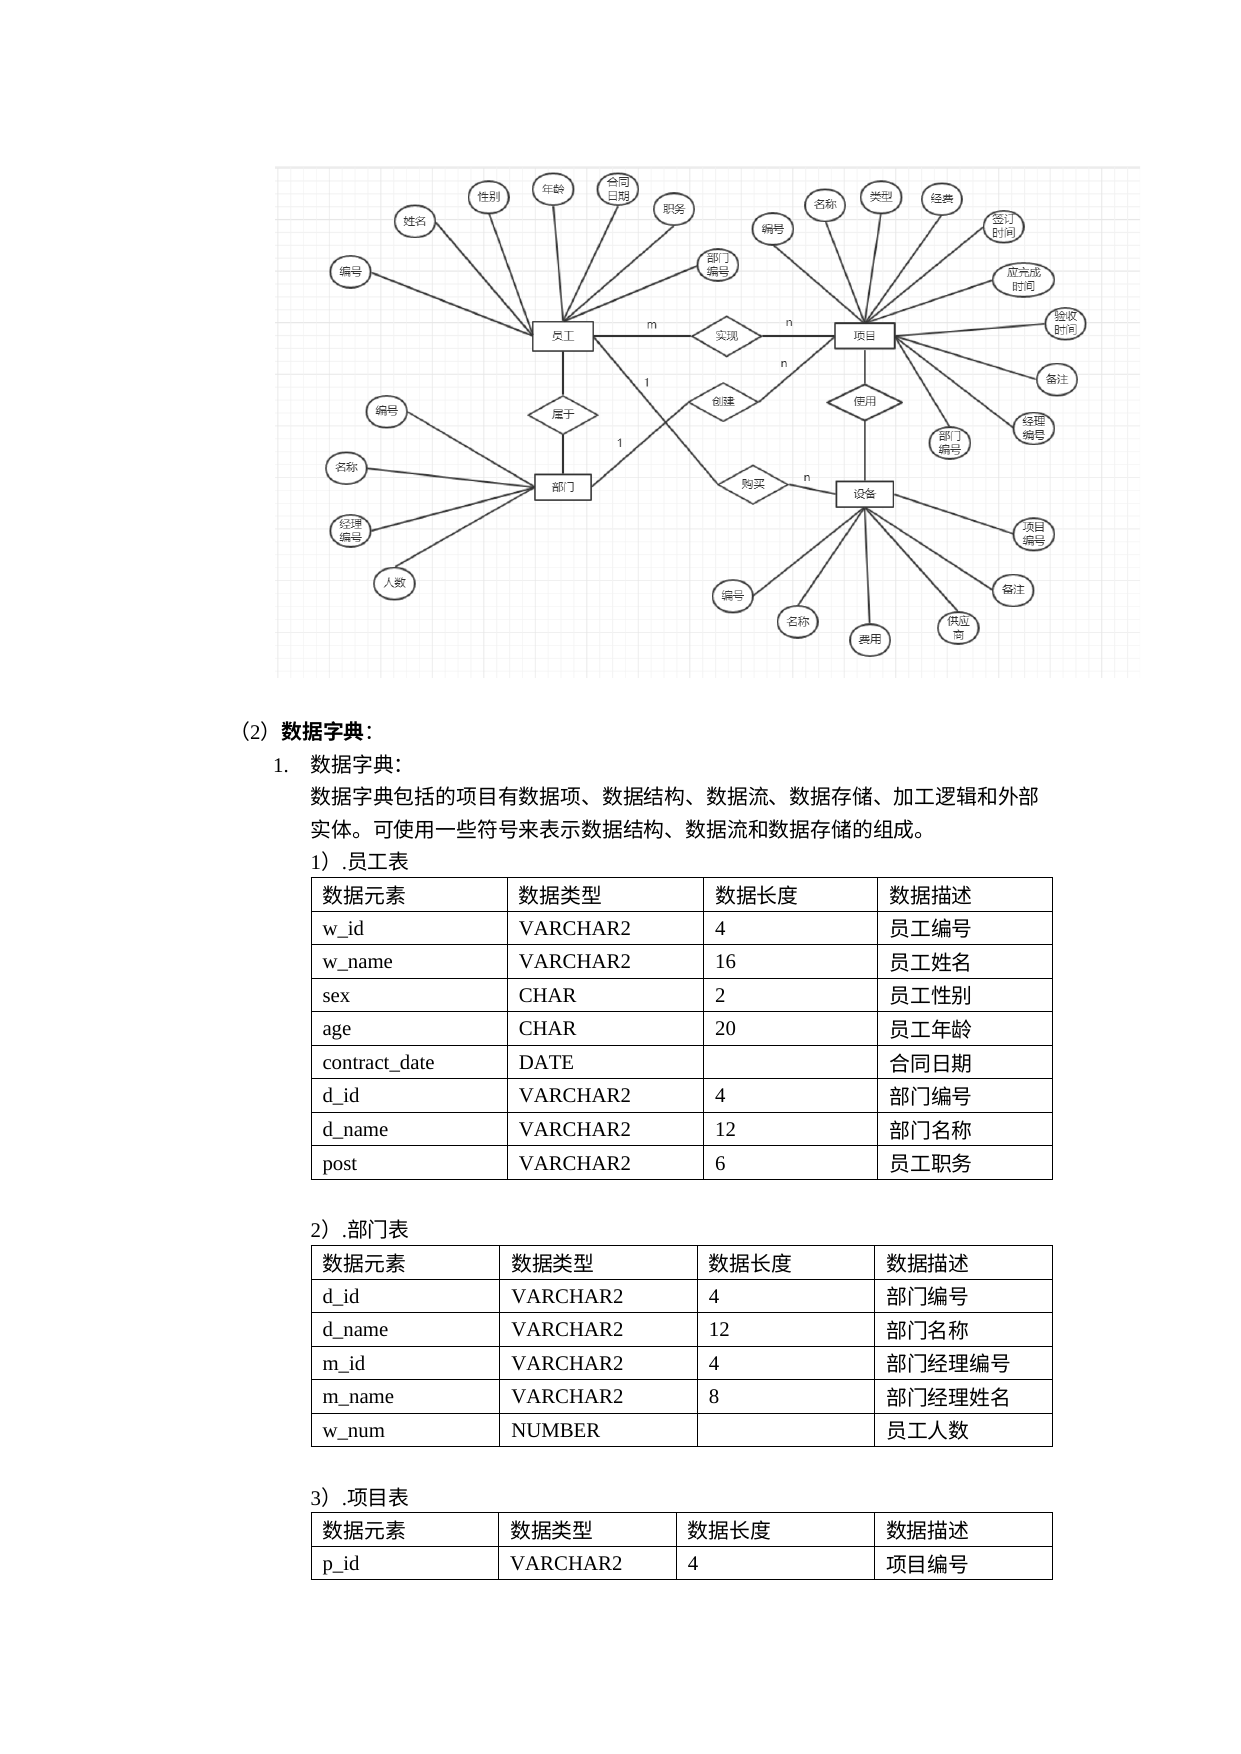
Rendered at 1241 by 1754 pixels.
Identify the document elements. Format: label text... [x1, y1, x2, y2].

table_cell VARCHAR2 [500, 1347, 697, 1379]
table_header 数据描述 [875, 1513, 1052, 1546]
table_cell 部门编号 [878, 1079, 1052, 1112]
table_cell age [312, 1012, 507, 1045]
table_cell 4 [704, 912, 877, 944]
table_header 数据长度 [677, 1513, 874, 1546]
table_cell CHAR [508, 979, 703, 1011]
table_cell VARCHAR2 [508, 1079, 703, 1112]
table_cell 部门编号 [875, 1280, 1052, 1312]
table_cell VARCHAR2 [499, 1547, 676, 1579]
table_cell 员工职务 [878, 1146, 1052, 1179]
table_cell d_id [312, 1280, 499, 1312]
table_cell VARCHAR2 [500, 1280, 697, 1312]
picture [275, 166, 1141, 678]
table_cell d_name [312, 1113, 507, 1145]
table_cell [704, 1046, 877, 1078]
table_header 数据元素 [312, 1513, 498, 1546]
table_cell p_id [312, 1547, 498, 1579]
list 2）.部门表 [310, 1212, 1053, 1245]
list 数据字典包括的项目有数据项、数据结构、数据流、数据存储、加工逻辑和外部实体。可使用一些符号来表示数据结构、数据流和数据存储的组成。 [310, 779, 1053, 844]
table_cell 部门名称 [878, 1113, 1052, 1145]
table_cell 4 [698, 1347, 874, 1379]
table_cell 8 [698, 1380, 874, 1413]
table_cell VARCHAR2 [500, 1313, 697, 1346]
table_cell 员工年龄 [878, 1012, 1052, 1045]
text （2）数据字典： [229, 714, 1053, 747]
table_header 数据描述 [878, 878, 1052, 911]
table_cell DATE [508, 1046, 703, 1078]
table_header 数据描述 [875, 1246, 1052, 1278]
table_cell post [312, 1146, 507, 1179]
table_cell w_name [312, 945, 507, 978]
table_cell 6 [704, 1146, 877, 1179]
table_header 数据长度 [698, 1246, 874, 1278]
table_cell 部门经理姓名 [875, 1380, 1052, 1413]
table_cell 员工性别 [878, 979, 1052, 1011]
list 1）.员工表 [310, 844, 1053, 877]
table_cell 员工人数 [875, 1414, 1052, 1446]
table_cell NUMBER [500, 1414, 697, 1446]
table_cell 16 [704, 945, 877, 978]
table_cell [698, 1414, 874, 1446]
table_cell VARCHAR2 [508, 945, 703, 978]
table_cell 20 [704, 1012, 877, 1045]
table_cell contract_date [312, 1046, 507, 1078]
table_cell VARCHAR2 [508, 1146, 703, 1179]
table_cell d_id [312, 1079, 507, 1112]
table_cell m_name [312, 1380, 499, 1413]
table_cell w_id [312, 912, 507, 944]
table_header 数据元素 [312, 1246, 499, 1278]
list 数据字典： [273, 747, 1053, 779]
table_cell 12 [698, 1313, 874, 1346]
table_header 数据元素 [312, 878, 507, 911]
table_cell VARCHAR2 [508, 1113, 703, 1145]
table_cell w_num [312, 1414, 499, 1446]
table_cell m_id [312, 1347, 499, 1379]
table_cell VARCHAR2 [508, 912, 703, 944]
table_header 数据长度 [704, 878, 877, 911]
table_cell 项目编号 [875, 1547, 1052, 1579]
table_cell CHAR [508, 1012, 703, 1045]
table_cell d_name [312, 1313, 499, 1346]
table_cell sex [312, 979, 507, 1011]
table_cell 员工姓名 [878, 945, 1052, 978]
table_header 数据类型 [499, 1513, 676, 1546]
table_header 数据类型 [508, 878, 703, 911]
table_cell 4 [698, 1280, 874, 1312]
table_header 数据类型 [500, 1246, 697, 1278]
table_cell 员工编号 [878, 912, 1052, 944]
table_cell 部门经理编号 [875, 1347, 1052, 1379]
table_cell 12 [704, 1113, 877, 1145]
list 3）.项目表 [310, 1480, 1053, 1512]
table_cell 部门名称 [875, 1313, 1052, 1346]
table_cell 2 [704, 979, 877, 1011]
table_cell 合同日期 [878, 1046, 1052, 1078]
table_cell VARCHAR2 [500, 1380, 697, 1413]
table_cell 4 [704, 1079, 877, 1112]
table_cell 4 [677, 1547, 874, 1579]
